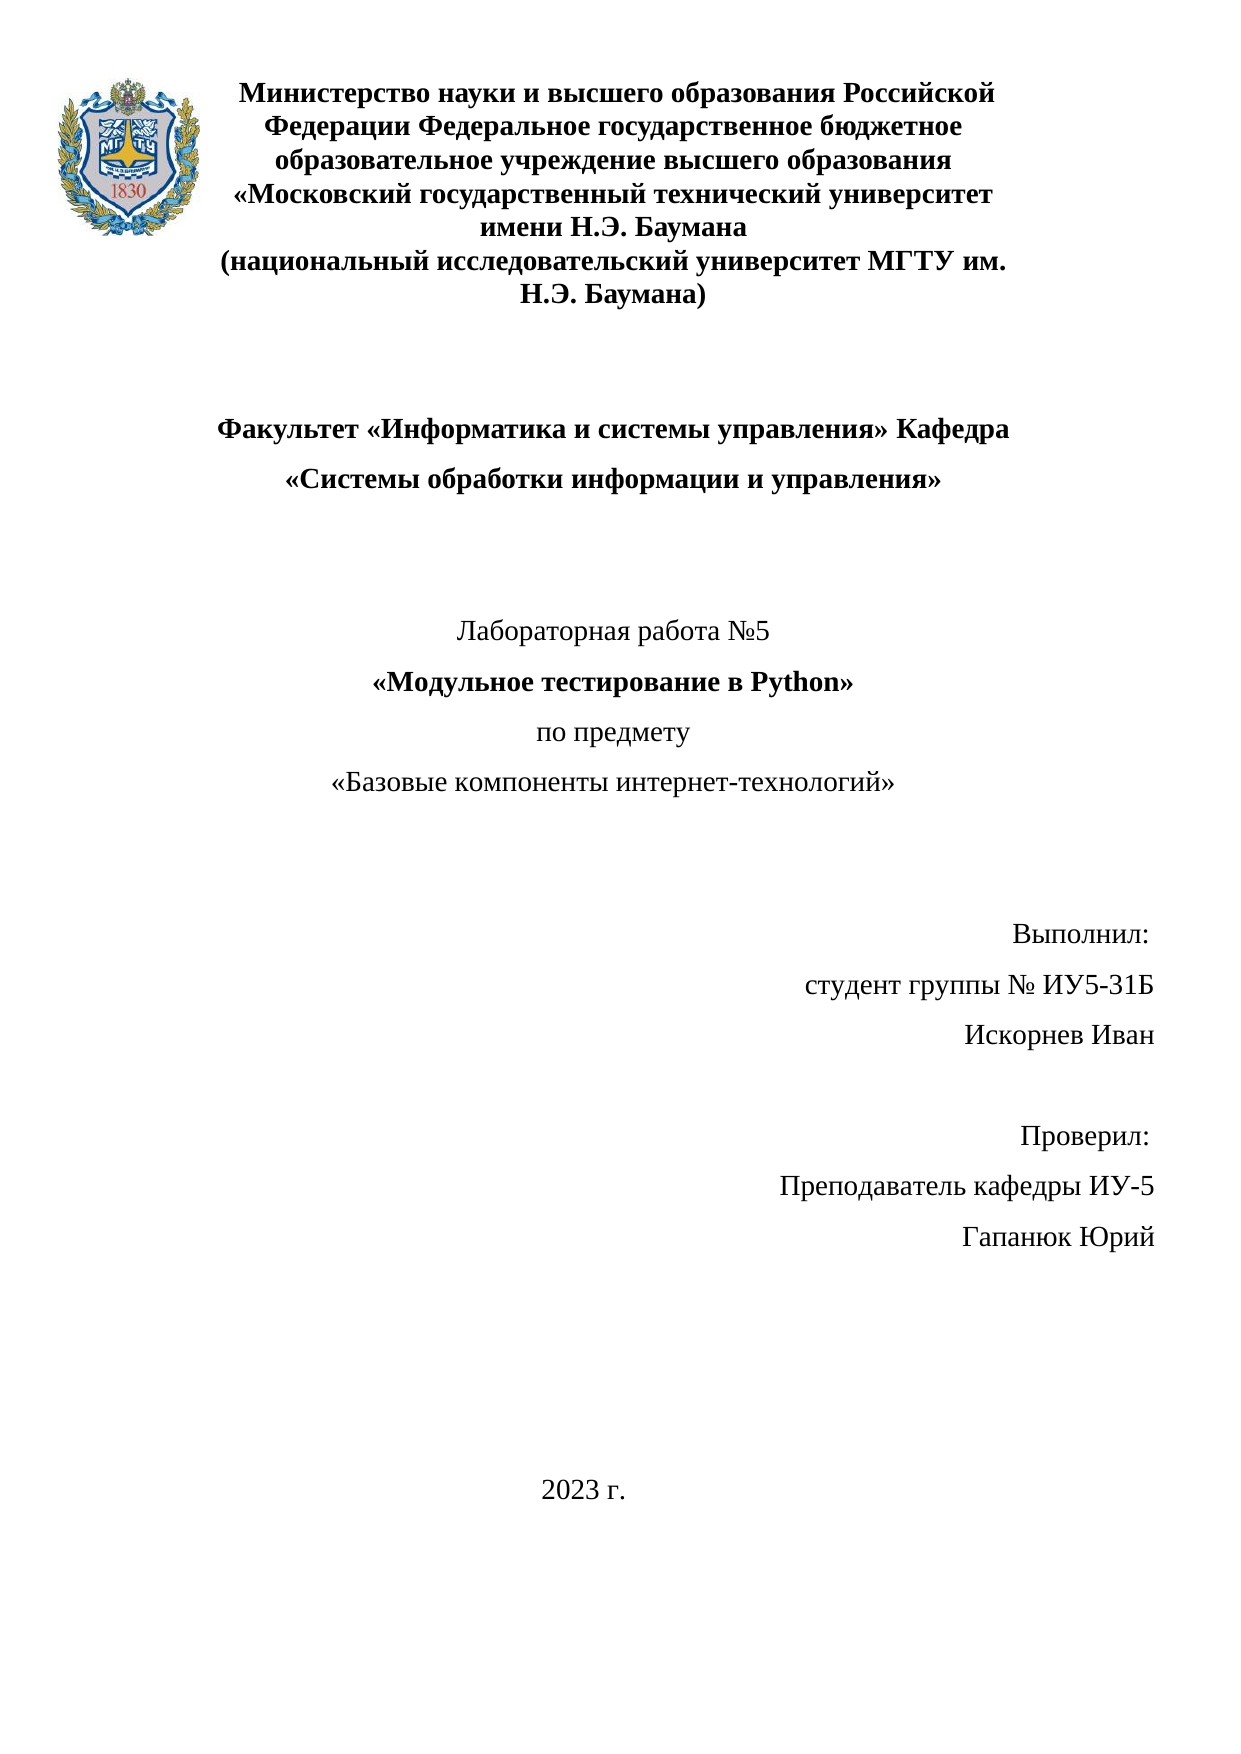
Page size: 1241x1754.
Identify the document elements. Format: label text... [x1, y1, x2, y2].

text Искорнев Иван [75, 1017, 1154, 1051]
text студент группы № ИУ5-31Б [75, 967, 1154, 1000]
text Гапанюк Юрий [75, 1219, 1155, 1252]
text 2023 г. [75, 1472, 1092, 1505]
text «Базовые компоненты интернет-технологий» [193, 764, 1033, 798]
text Лабораторная работа №5 [193, 613, 1033, 647]
text (национальный исследовательский университет МГТУ им. Н.Э. Баумана) [193, 243, 1033, 310]
text «Модульное тестирование в Python» [193, 664, 1033, 697]
text «Московский государственный технический университет имени Н.Э. Баумана [193, 176, 1033, 243]
text по предмету [193, 714, 1033, 748]
text Проверил: [75, 1118, 1155, 1151]
text Выполнил: [75, 916, 1154, 950]
text Факультет «Информатика и системы управления» Кафедра «Системы обработки информации и управления» [193, 411, 1033, 495]
picture [57, 78, 200, 236]
text Министерство науки и высшего образования Российской Федерации Федеральное государственное бюджетное образовательное учреждение высшего образования [193, 75, 1033, 176]
text Преподаватель кафедры ИУ-5 [75, 1168, 1155, 1202]
